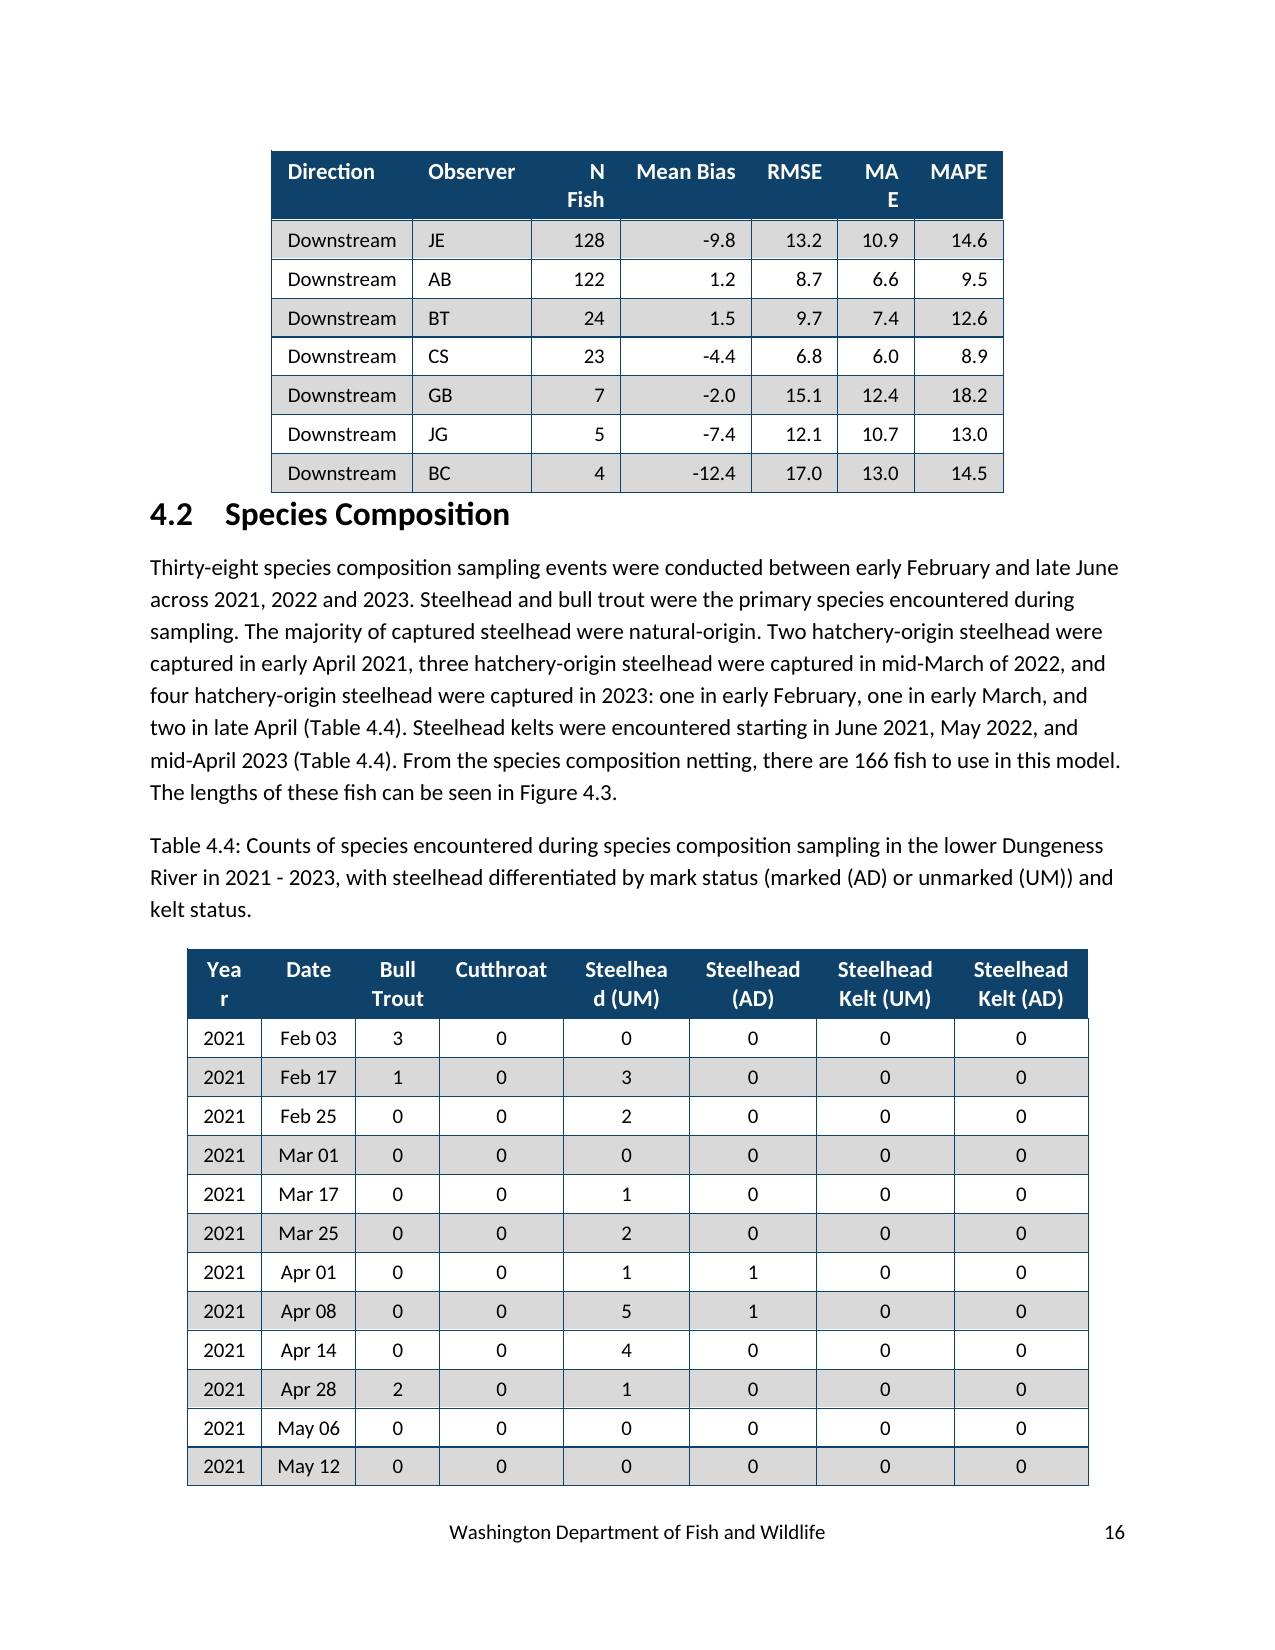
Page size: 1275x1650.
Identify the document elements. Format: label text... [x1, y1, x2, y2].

table_cell 0 [356, 1175, 439, 1213]
table_cell 0 [356, 1292, 439, 1329]
table_cell Downstream [272, 260, 412, 297]
table_cell 0 [690, 1409, 816, 1446]
table_cell 0 [955, 1175, 1088, 1213]
table_cell 2021 [188, 1214, 261, 1252]
table_cell 0 [440, 1019, 563, 1057]
table_cell 0 [356, 1136, 439, 1174]
table_cell 0 [817, 1175, 954, 1213]
table_cell 0 [817, 1019, 954, 1057]
table_cell 0 [564, 1019, 689, 1057]
table_cell 2021 [188, 1058, 261, 1096]
table_cell 0 [690, 1448, 816, 1485]
table_cell -2.0 [621, 376, 751, 414]
table_cell 24 [532, 299, 620, 336]
table_header Steelhead (AD) [690, 949, 816, 1018]
table_cell 5 [532, 415, 620, 453]
table_cell 1 [564, 1175, 689, 1213]
table_cell 0 [564, 1136, 689, 1174]
table_cell BT [413, 299, 531, 336]
table_header Mean Bias [621, 151, 751, 219]
table_cell Downstream [272, 221, 412, 258]
table_cell 0 [564, 1409, 689, 1446]
table_cell May 12 [262, 1448, 355, 1485]
table_cell 0 [955, 1019, 1088, 1057]
table_cell 1 [564, 1370, 689, 1407]
table_cell 0 [817, 1253, 954, 1291]
table_cell 0 [690, 1058, 816, 1096]
table_cell 2 [356, 1370, 439, 1407]
table_cell 4 [532, 454, 620, 492]
table_cell 6.8 [752, 338, 837, 375]
table_cell 2021 [188, 1331, 261, 1368]
table_cell 1 [690, 1292, 816, 1329]
table_cell 7.4 [838, 299, 914, 336]
table_cell 2021 [188, 1136, 261, 1174]
table_cell 13.2 [752, 221, 837, 258]
table_cell Feb 17 [262, 1058, 355, 1096]
table_cell 0 [955, 1097, 1088, 1135]
table_cell 0 [955, 1409, 1088, 1446]
table_cell 14.5 [915, 454, 1003, 492]
table_cell AB [413, 260, 531, 297]
table_cell -7.4 [621, 415, 751, 453]
table_cell 2021 [188, 1097, 261, 1135]
table_cell 1.5 [621, 299, 751, 336]
table_cell 23 [532, 338, 620, 375]
table_cell 2021 [188, 1370, 261, 1407]
table_cell BC [413, 454, 531, 492]
table_cell 6.0 [838, 338, 914, 375]
table_cell 9.5 [915, 260, 1003, 297]
table_cell 122 [532, 260, 620, 297]
table_header Steelhead Kelt (AD) [955, 949, 1088, 1018]
table_cell Feb 03 [262, 1019, 355, 1057]
table_cell 0 [955, 1136, 1088, 1174]
table_header Direction [272, 151, 412, 219]
table_header Date [262, 949, 355, 1018]
table_cell 0 [440, 1370, 563, 1407]
table_cell 4 [564, 1331, 689, 1368]
table_header Observer [413, 151, 531, 219]
table_cell 9.7 [752, 299, 837, 336]
table_cell 14.6 [915, 221, 1003, 258]
table_cell 0 [955, 1058, 1088, 1096]
table_cell 10.7 [838, 415, 914, 453]
table_cell 0 [440, 1409, 563, 1446]
table_cell 7 [532, 376, 620, 414]
table_header N Fish [532, 151, 620, 219]
table_cell 3 [564, 1058, 689, 1096]
table_header Steelhead (UM) [564, 949, 689, 1018]
table_cell 18.2 [915, 376, 1003, 414]
table_cell 6.6 [838, 260, 914, 297]
table_cell Apr 14 [262, 1331, 355, 1368]
table_cell 0 [356, 1253, 439, 1291]
table_cell 17.0 [752, 454, 837, 492]
table_cell 0 [817, 1448, 954, 1485]
table_cell 0 [690, 1331, 816, 1368]
table_cell 0 [690, 1175, 816, 1213]
table_cell 0 [817, 1292, 954, 1329]
table_cell JG [413, 415, 531, 453]
table_cell 0 [564, 1448, 689, 1485]
table_cell Mar 25 [262, 1214, 355, 1252]
table_cell Apr 08 [262, 1292, 355, 1329]
table_cell 2021 [188, 1019, 261, 1057]
text Thirty-eight species composition sampling events were conducted between early February and late June across 2021, 2022 and 2023. Steelhead and bull trout were the primary species encountered during sampling. The majority of captured steelhead were natural-origin. Two hatchery-origin steelhead were captured in early April 2021, three hatchery-origin steelhead were captured in mid-March of 2022, and four hatchery-origin steelhead were captured in 2023: one in early February, one in early March, and two in late April (Table 4.4). Steelhead kelts were encountered starting in June 2021, May 2022, and mid-April 2023 (Table 4.4). From the species composition netting, there are 166 fish to use in this model. The lengths of these fish can be seen in Figure 4.3. [150, 553, 1125, 806]
table_cell 0 [440, 1292, 563, 1329]
table_cell 0 [817, 1370, 954, 1407]
table_cell Downstream [272, 376, 412, 414]
table_cell 0 [440, 1097, 563, 1135]
table_cell Downstream [272, 299, 412, 336]
table_cell 1.2 [621, 260, 751, 297]
table_cell 0 [817, 1331, 954, 1368]
table_cell 0 [955, 1253, 1088, 1291]
table_header MAPE [915, 151, 1003, 219]
table_cell 1 [690, 1253, 816, 1291]
table_cell 0 [955, 1292, 1088, 1329]
table_cell 2 [564, 1097, 689, 1135]
table_cell 12.1 [752, 415, 837, 453]
table_cell 0 [690, 1370, 816, 1407]
table_cell 0 [440, 1214, 563, 1252]
table_cell Apr 01 [262, 1253, 355, 1291]
table_cell 128 [532, 221, 620, 258]
table_cell 8.9 [915, 338, 1003, 375]
table_cell Downstream [272, 454, 412, 492]
table_cell 0 [817, 1214, 954, 1252]
table_cell 0 [356, 1448, 439, 1485]
table_cell 12.6 [915, 299, 1003, 336]
table_header MAE [838, 151, 914, 219]
table_cell Apr 28 [262, 1370, 355, 1407]
table_cell 0 [440, 1136, 563, 1174]
table_cell 12.4 [838, 376, 914, 414]
table_header RMSE [752, 151, 837, 219]
table_cell GB [413, 376, 531, 414]
table_cell 5 [564, 1292, 689, 1329]
table_cell JE [413, 221, 531, 258]
table_cell 0 [817, 1136, 954, 1174]
table_cell 13.0 [838, 454, 914, 492]
table_cell -4.4 [621, 338, 751, 375]
table_cell 15.1 [752, 376, 837, 414]
table_cell 0 [690, 1214, 816, 1252]
table_cell Mar 01 [262, 1136, 355, 1174]
table_cell 0 [690, 1136, 816, 1174]
table_cell 0 [356, 1331, 439, 1368]
table_cell 0 [440, 1331, 563, 1368]
table_cell 1 [356, 1058, 439, 1096]
table_header Cutthroat [440, 949, 563, 1018]
table_cell 0 [356, 1409, 439, 1446]
table_header Bull Trout [356, 949, 439, 1018]
table_cell Mar 17 [262, 1175, 355, 1213]
table_cell 2 [564, 1214, 689, 1252]
table_header Year [188, 949, 261, 1018]
table_cell 0 [690, 1097, 816, 1135]
table_cell 0 [440, 1058, 563, 1096]
table_cell 0 [817, 1409, 954, 1446]
table_cell Downstream [272, 338, 412, 375]
table_cell Feb 25 [262, 1097, 355, 1135]
table_cell 13.0 [915, 415, 1003, 453]
table_cell 0 [690, 1019, 816, 1057]
table_cell 2021 [188, 1292, 261, 1329]
table_cell 0 [817, 1097, 954, 1135]
table_cell May 06 [262, 1409, 355, 1446]
table_cell Downstream [272, 415, 412, 453]
table_cell 0 [356, 1097, 439, 1135]
table_cell -9.8 [621, 221, 751, 258]
table_cell 0 [955, 1370, 1088, 1407]
table_cell 3 [356, 1019, 439, 1057]
table_cell 0 [440, 1175, 563, 1213]
table_cell 8.7 [752, 260, 837, 297]
table_cell 0 [440, 1253, 563, 1291]
table_cell 0 [440, 1448, 563, 1485]
table_cell 10.9 [838, 221, 914, 258]
table_cell 2021 [188, 1253, 261, 1291]
table_cell 2021 [188, 1175, 261, 1213]
table_cell 1 [564, 1253, 689, 1291]
table_cell 0 [955, 1448, 1088, 1485]
table_cell 0 [955, 1214, 1088, 1252]
table_cell -12.4 [621, 454, 751, 492]
table_header Steelhead Kelt (UM) [817, 949, 954, 1018]
text Table 4.4: Counts of species encountered during species composition sampling in the lower Dungeness River in 2021 - 2023, with steelhead differentiated by mark status (marked (AD) or unmarked (UM)) and kelt status. [150, 831, 1125, 923]
table_cell CS [413, 338, 531, 375]
subtitle 4.2 Species Composition [150, 493, 1125, 534]
table_cell 0 [356, 1214, 439, 1252]
table_cell 0 [817, 1058, 954, 1096]
table_cell 2021 [188, 1409, 261, 1446]
table_cell 0 [955, 1331, 1088, 1368]
table_cell 2021 [188, 1448, 261, 1485]
